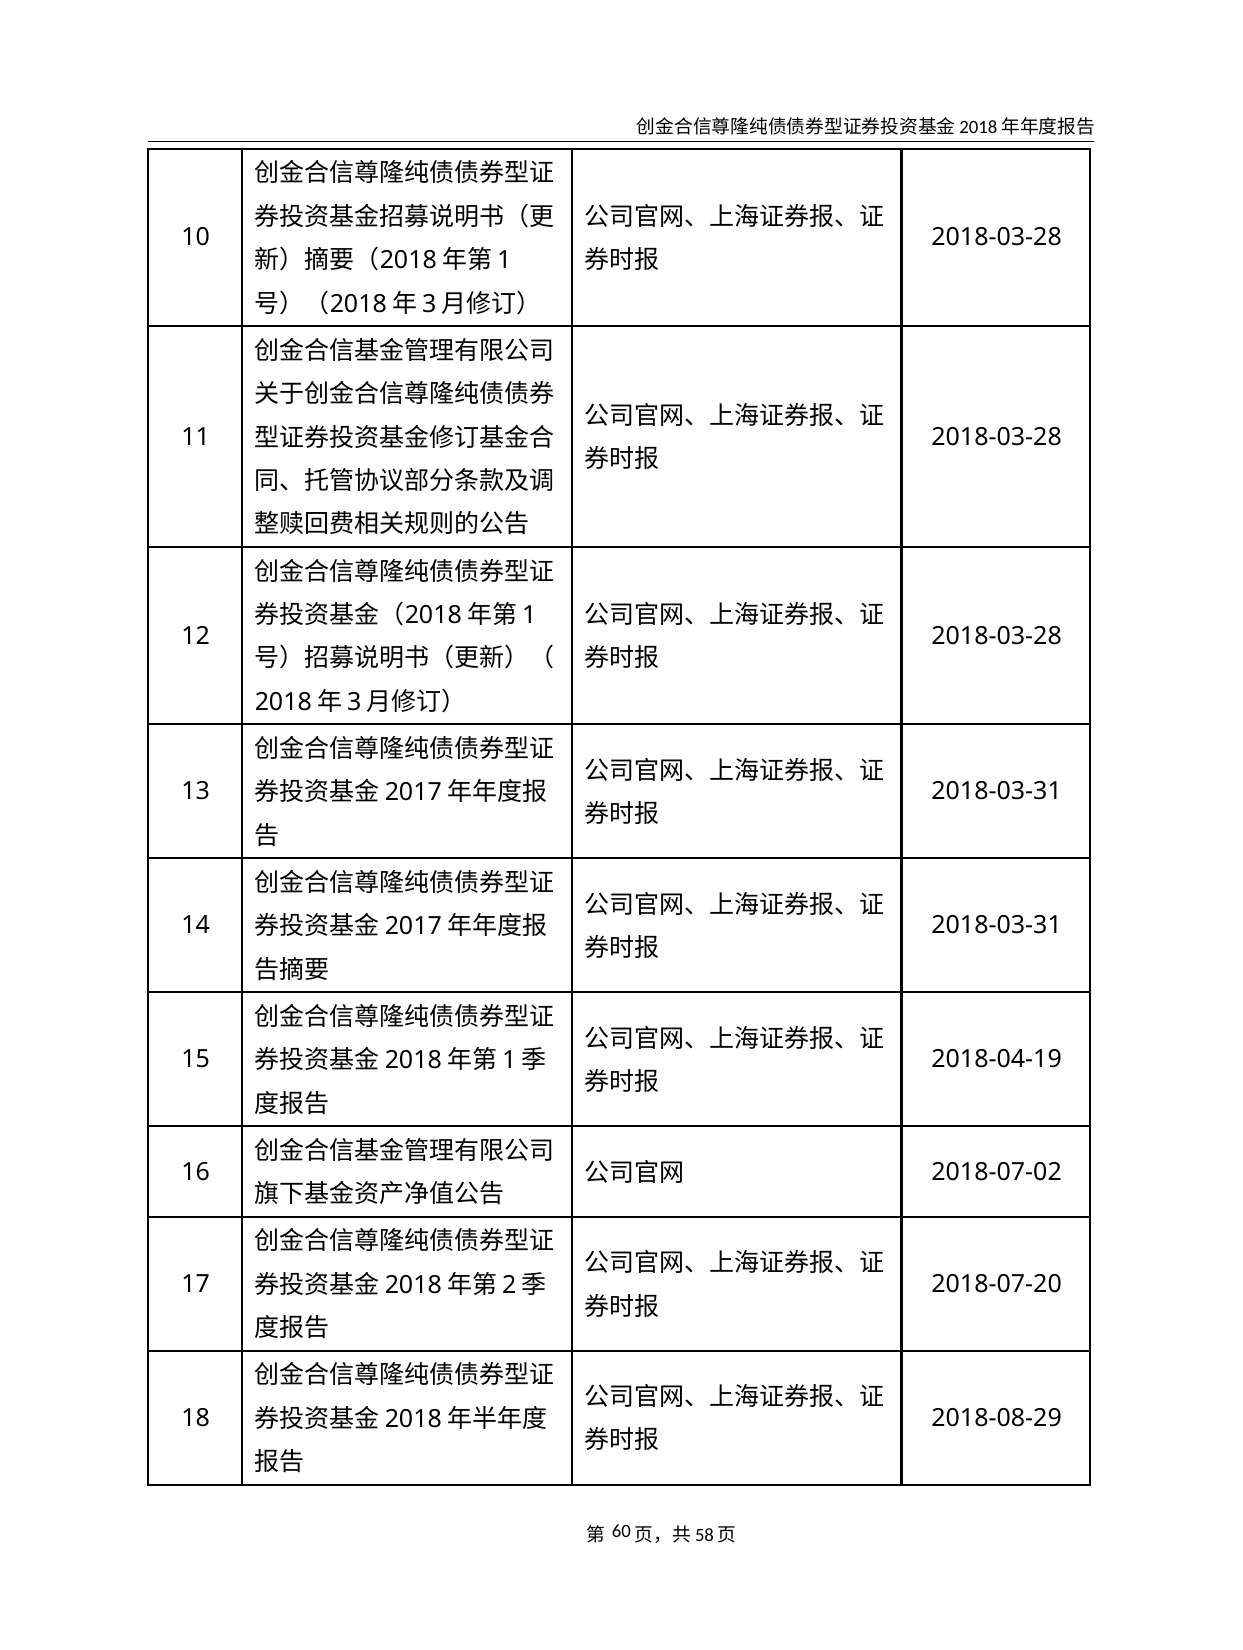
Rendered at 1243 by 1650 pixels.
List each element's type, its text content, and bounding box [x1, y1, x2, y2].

table_cell 公司官网、上海证券报、证券时报 [573, 725, 900, 857]
table_cell 创金合信尊隆纯债债券型证券投资基金招募说明书（更新）摘要（2018年第1号）（2018年3月修订） [243, 150, 571, 325]
table_cell 2018-08-29 [903, 1352, 1089, 1484]
table_cell 2018-04-19 [903, 993, 1089, 1125]
table_cell 公司官网、上海证券报、证券时报 [573, 859, 900, 991]
table_cell 18 [149, 1352, 241, 1484]
table_cell 公司官网、上海证券报、证券时报 [573, 327, 900, 546]
table_cell 创金合信尊隆纯债债券型证券投资基金2018年第2季度报告 [243, 1218, 571, 1350]
table_cell 13 [149, 725, 241, 857]
table_cell 2018-03-28 [903, 327, 1089, 546]
table_cell 10 [149, 150, 241, 325]
table_cell 公司官网、上海证券报、证券时报 [573, 548, 900, 723]
table_cell 14 [149, 859, 241, 991]
table_cell 16 [149, 1127, 241, 1216]
table_cell 公司官网、上海证券报、证券时报 [573, 1352, 900, 1484]
table_cell 创金合信基金管理有限公司关于创金合信尊隆纯债债券型证券投资基金修订基金合同、托管协议部分条款及调整赎回费相关规则的公告 [243, 327, 571, 546]
table_cell 17 [149, 1218, 241, 1350]
table_cell 创金合信尊隆纯债债券型证券投资基金2017年年度报告摘要 [243, 859, 571, 991]
table_cell 2018-03-28 [903, 150, 1089, 325]
table_cell 15 [149, 993, 241, 1125]
table_cell 2018-07-20 [903, 1218, 1089, 1350]
table_cell 公司官网、上海证券报、证券时报 [573, 993, 900, 1125]
table_cell 创金合信尊隆纯债债券型证券投资基金（2018年第1号）招募说明书（更新）（2018年3月修订） [243, 548, 571, 723]
table_cell 创金合信尊隆纯债债券型证券投资基金2018年半年度报告 [243, 1352, 571, 1484]
table_cell 2018-07-02 [903, 1127, 1089, 1216]
table_cell 12 [149, 548, 241, 723]
table_cell 创金合信尊隆纯债债券型证券投资基金2017年年度报告 [243, 725, 571, 857]
table_cell 创金合信基金管理有限公司旗下基金资产净值公告 [243, 1127, 571, 1216]
table_cell 11 [149, 327, 241, 546]
table_cell 公司官网、上海证券报、证券时报 [573, 1218, 900, 1350]
table_cell 创金合信尊隆纯债债券型证券投资基金2018年第1季度报告 [243, 993, 571, 1125]
table_cell 2018-03-28 [903, 548, 1089, 723]
table_cell 公司官网 [573, 1127, 900, 1216]
table_cell 2018-03-31 [903, 859, 1089, 991]
table_cell 公司官网、上海证券报、证券时报 [573, 150, 900, 325]
table_cell 2018-03-31 [903, 725, 1089, 857]
